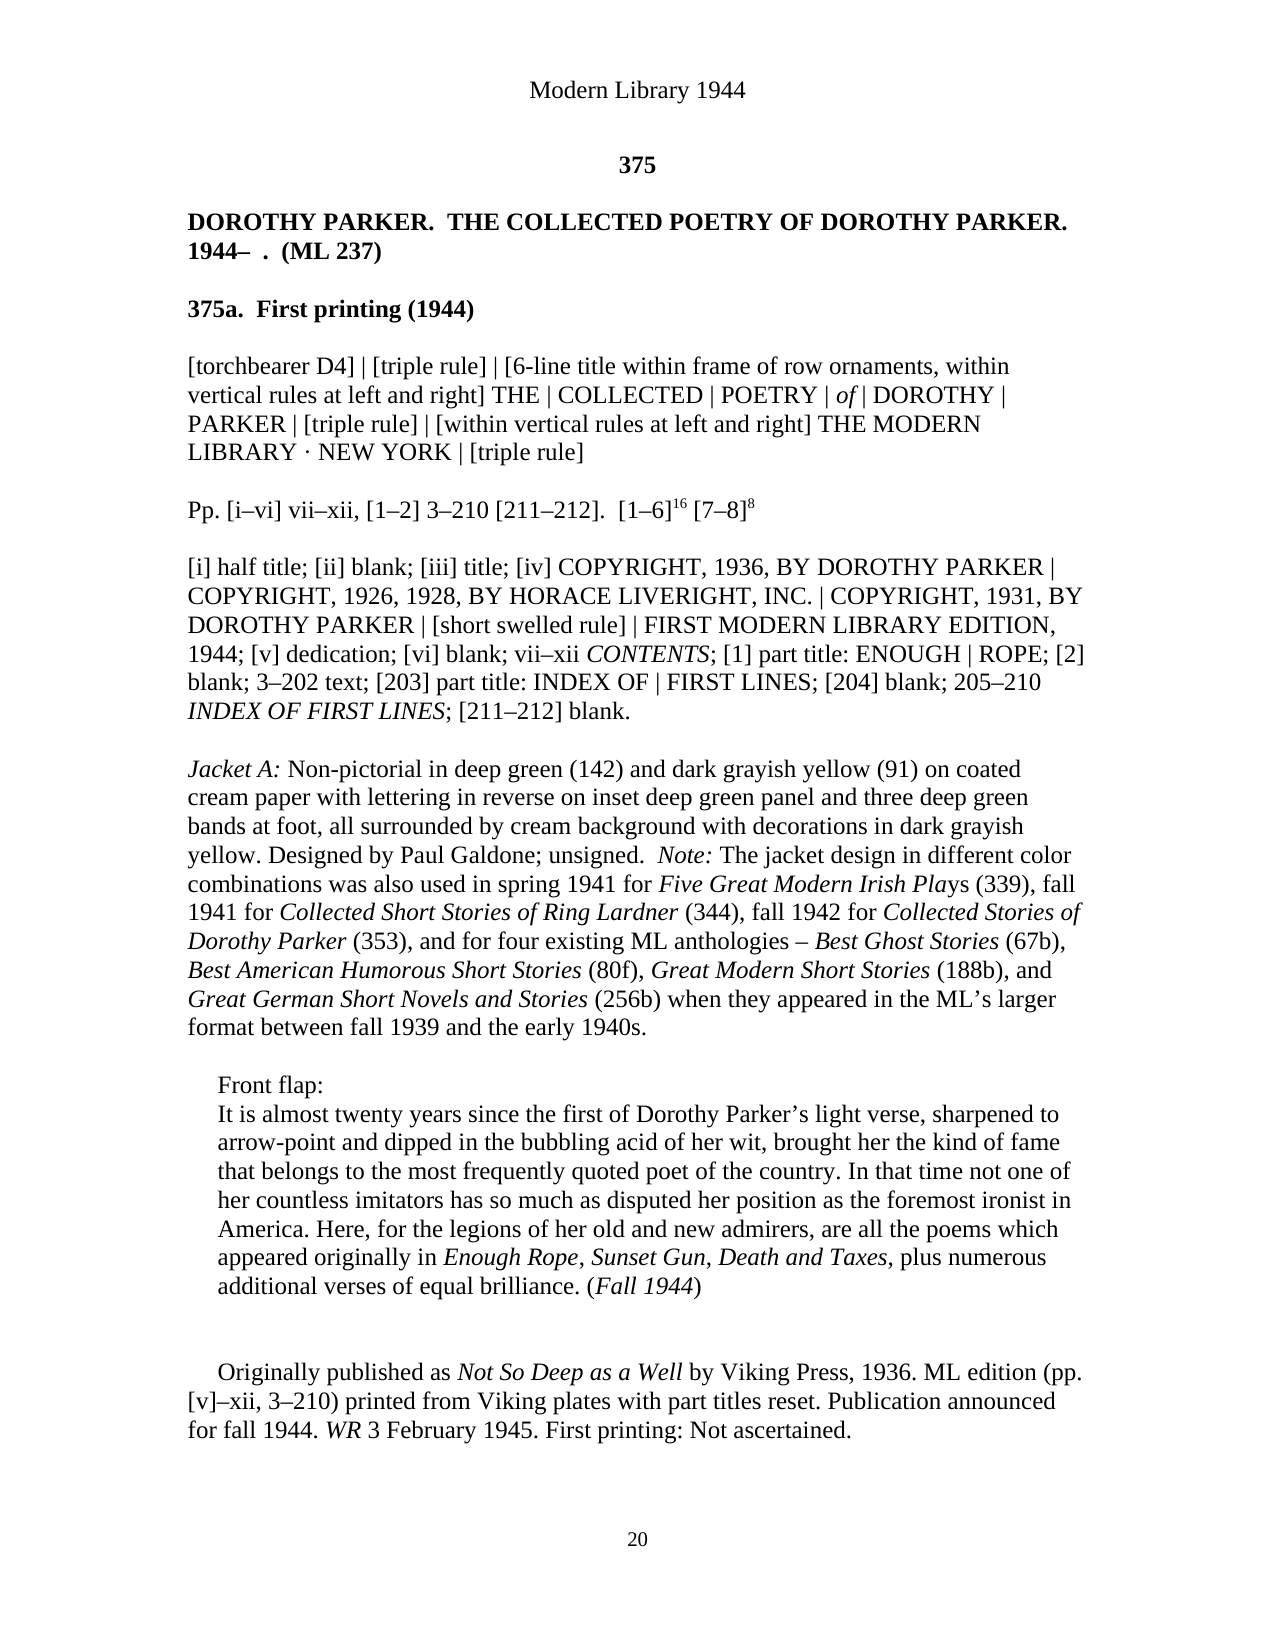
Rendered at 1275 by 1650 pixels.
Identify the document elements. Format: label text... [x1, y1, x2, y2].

text DOROTHY PARKER. THE COLLECTED POETRY OF DOROTHY PARKER. 1944– . (ML 237) [187, 207, 1087, 265]
text Front flap: [187, 1070, 1087, 1099]
text It is almost twenty years since the first of Dorothy Parker’s light verse, sharpened to arrow-point and dipped in the bubbling acid of her wit, brought her the kind of fame that belongs to the most frequently quoted poet of the country. In that time not one of her countless imitators has so much as disputed her position as the foremost ironist in America. Here, for the legions of her old and new admirers, are all the poems which appeared originally in Enough Rope, Sunset Gun, Death and Taxes, plus numerous additional verses of equal brilliance. (Fall 1944) [217, 1099, 1087, 1300]
text 375 [187, 150, 1087, 179]
text Pp. [i–vi] vii–xii, [1–2] 3–210 [211–212]. [1–6]16 [7–8]8 [187, 495, 1087, 524]
text 375a. First printing (1944) [187, 294, 1087, 322]
text Jacket A: Non-pictorial in deep green (142) and dark grayish yellow (91) on coated cream paper with lettering in reverse on inset deep green panel and three deep green bands at foot, all surrounded by cream background with decorations in dark grayish yellow. Designed by Paul Galdone; unsigned. Note: The jacket design in different color combinations was also used in spring 1941 for Five Great Modern Irish Plays (339), fall 1941 for Collected Short Stories of Ring Lardner (344), fall 1942 for Collected Stories of Dorothy Parker (353), and for four existing ML anthologies – Best Ghost Stories (67b), Best American Humorous Short Stories (80f), Great Modern Short Stories (188b), and Great German Short Novels and Stories (256b) when they appeared in the ML’s larger format between fall 1939 and the early 1940s. [187, 754, 1087, 1041]
text Originally published as Not So Deep as a Well by Viking Press, 1936. ML edition (pp. [v]–xii, 3–210) printed from Viking plates with part titles reset. Publication announced for fall 1944. WR 3 February 1945. First printing: Not ascertained. [187, 1357, 1087, 1444]
text [torchbearer D4] | [triple rule] | [6-line title within frame of row ornaments, within vertical rules at left and right] THE | COLLECTED | POETRY | of | DOROTHY | PARKER | [triple rule] | [within vertical rules at left and right] THE MODERN LIBRARY · NEW YORK | [triple rule] [187, 351, 1087, 466]
text [i] half title; [ii] blank; [iii] title; [iv] COPYRIGHT, 1936, BY DOROTHY PARKER | COPYRIGHT, 1926, 1928, BY HORACE LIVERIGHT, INC. | COPYRIGHT, 1931, BY DOROTHY PARKER | [short swelled rule] | FIRST MODERN LIBRARY EDITION, 1944; [v] dedication; [vi] blank; vii–xii CONTENTS; [1] part title: ENOUGH | ROPE; [2] blank; 3–202 text; [203] part title: INDEX OF | FIRST LINES; [204] blank; 205–210 INDEX OF FIRST LINES; [211–212] blank. [187, 552, 1087, 725]
